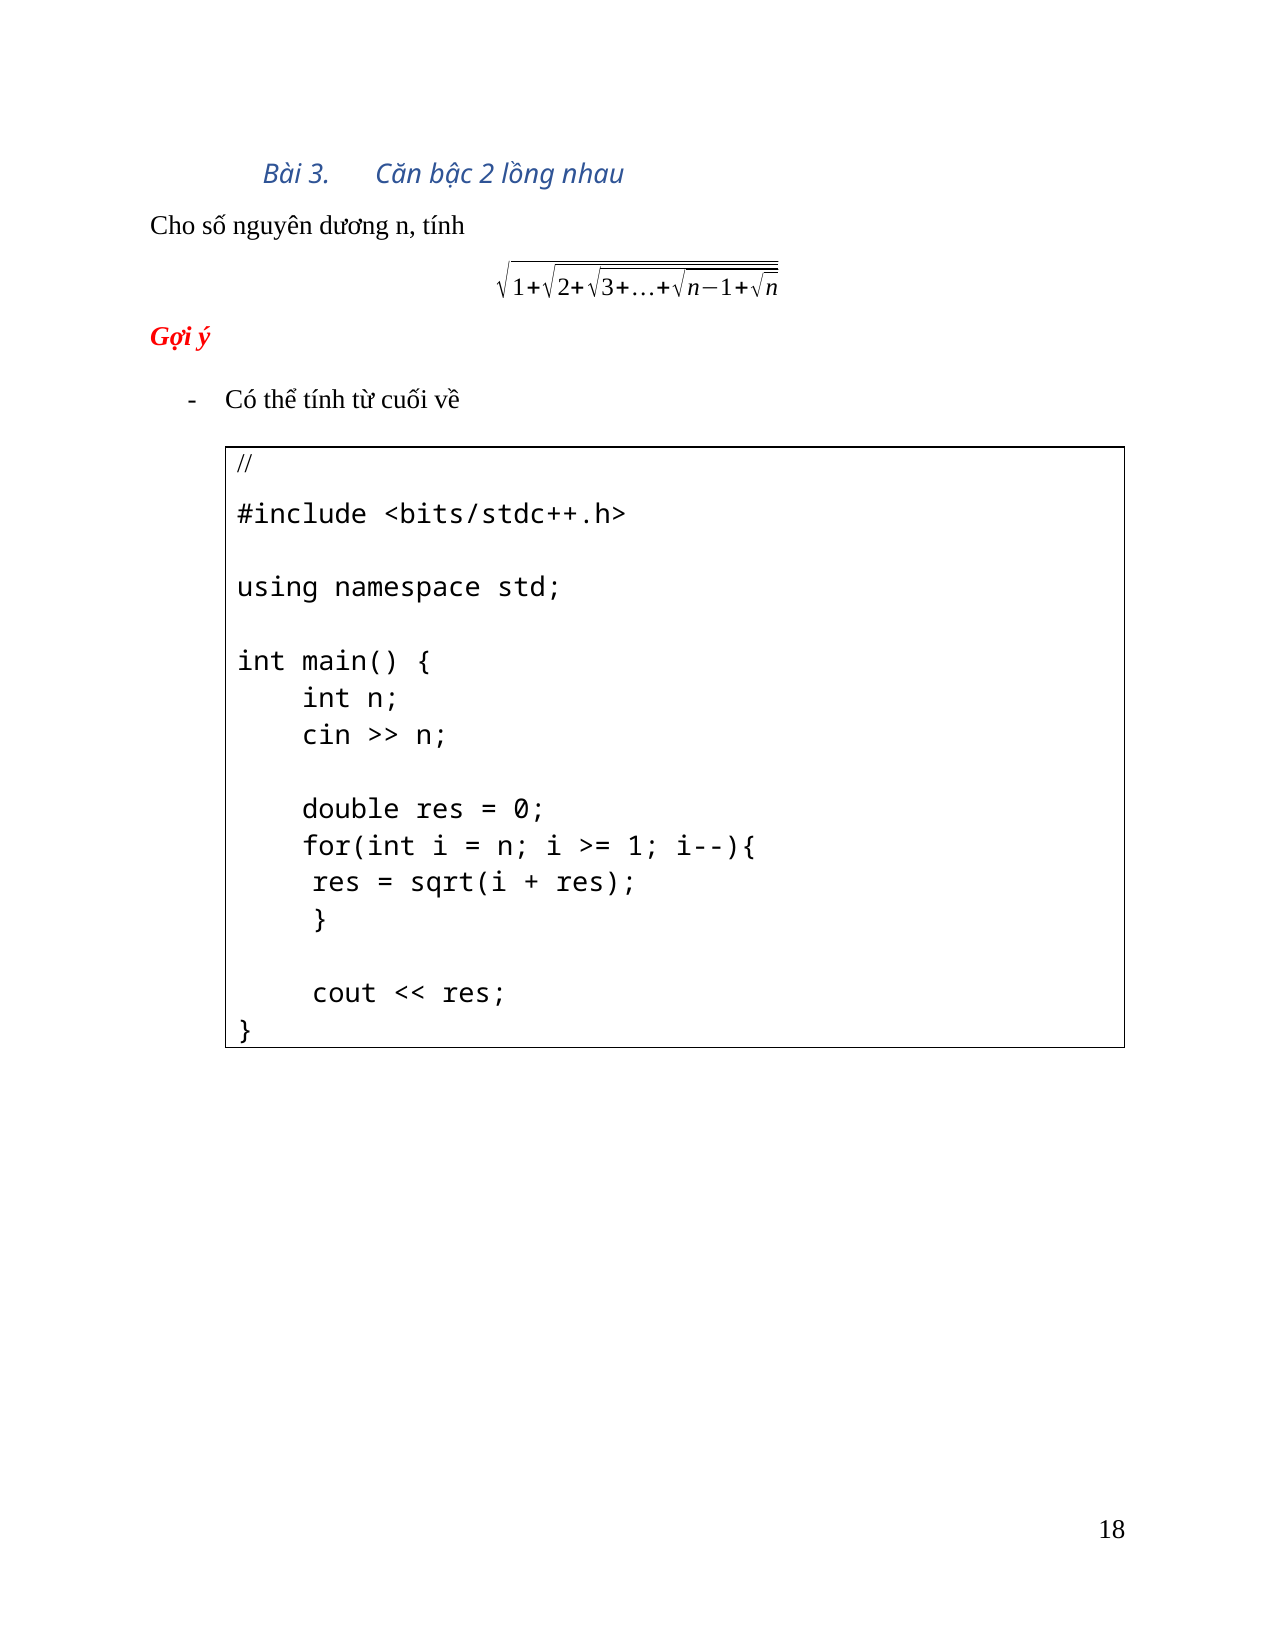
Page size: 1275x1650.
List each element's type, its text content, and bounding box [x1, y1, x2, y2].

subtitle Căn bậc 2 lồng nhau [262, 154, 1125, 191]
table_header // #include <bits/stdc++.h> using namespace std; int main() { int n; cin >> n; double res = 0; for(int i = n; i >= 1; i--){ res = sqrt(i + res); } cout << res; } [226, 448, 1124, 1047]
text Gợi ý [150, 320, 1125, 351]
list Có thể tính từ cuối về [187, 383, 1125, 414]
text Cho số nguyên dương n, tính [150, 209, 1125, 241]
